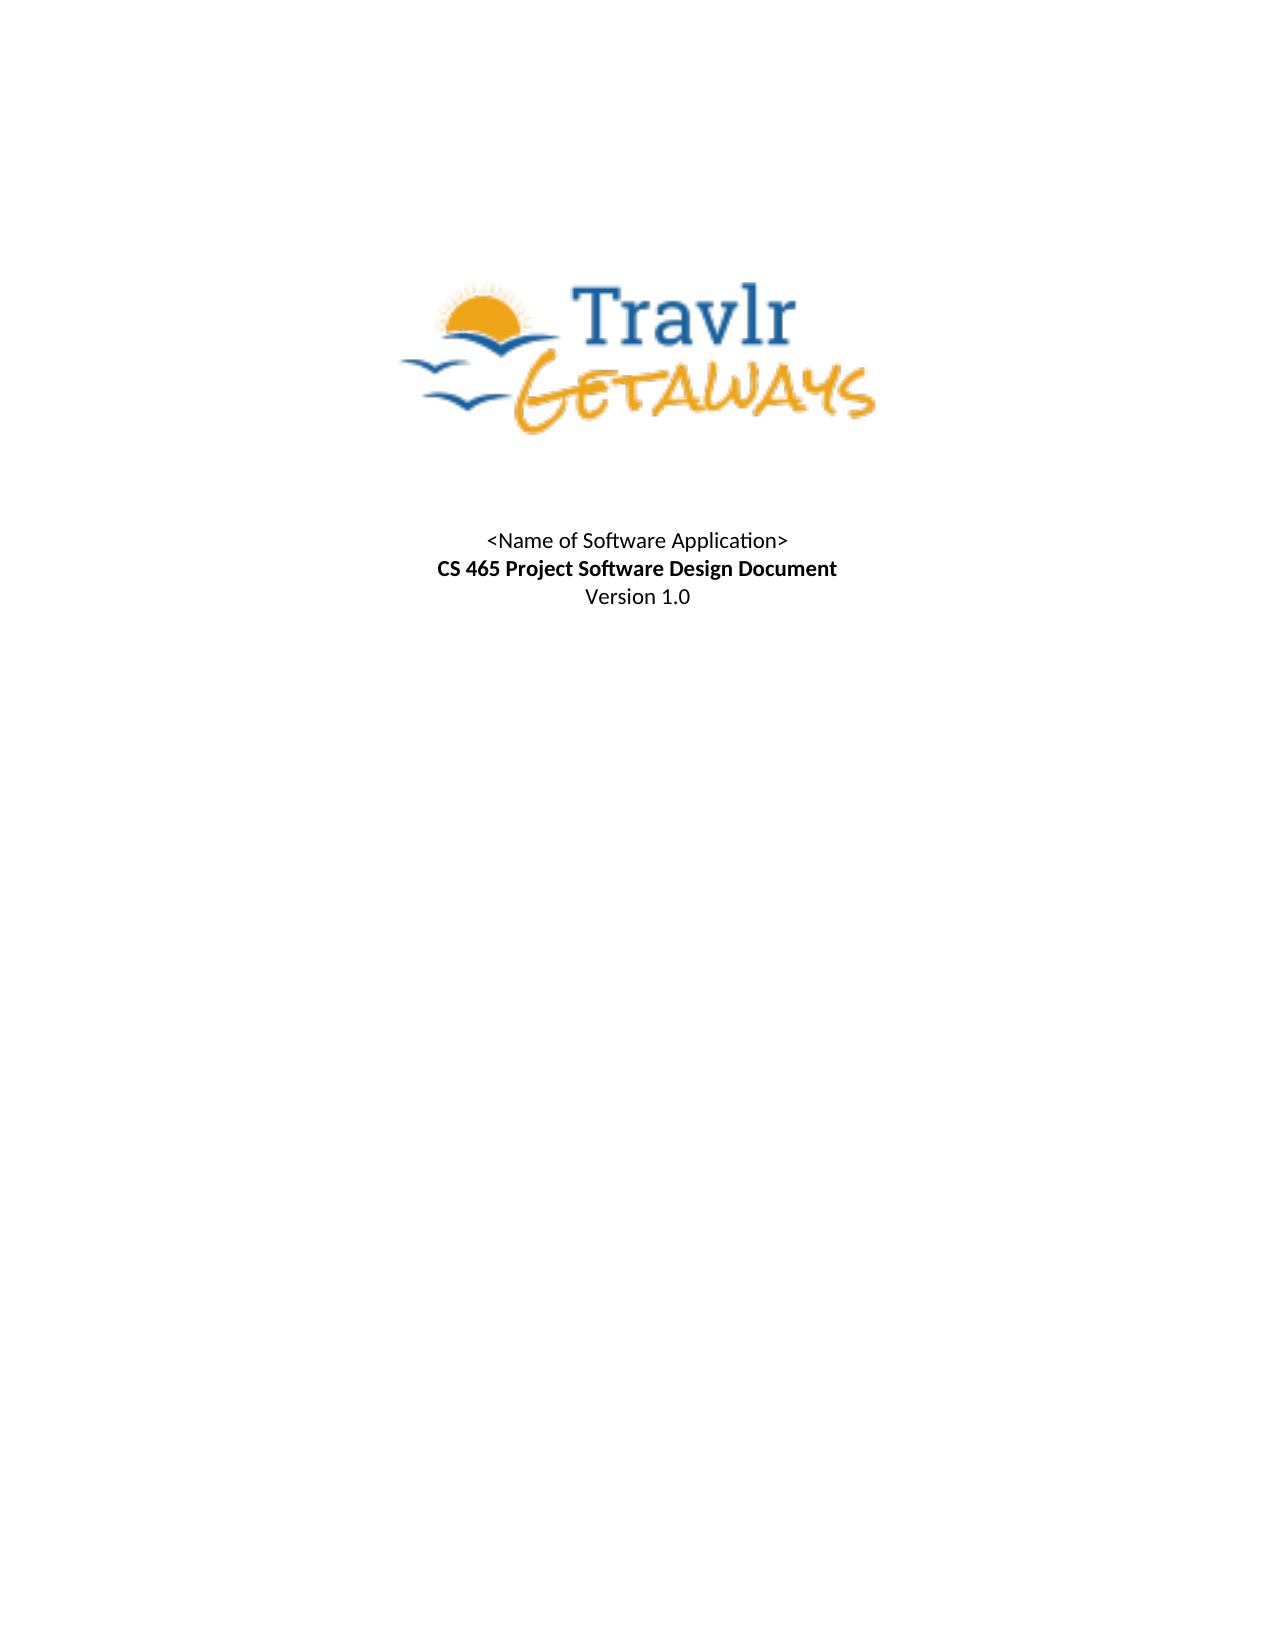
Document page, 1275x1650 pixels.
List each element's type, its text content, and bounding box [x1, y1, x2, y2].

text Version 1.0 [150, 582, 1125, 610]
picture [373, 234, 902, 499]
subtitle CS 465 Project Software Design Document [150, 554, 1125, 582]
title <Name of Software Application> [150, 526, 1125, 554]
